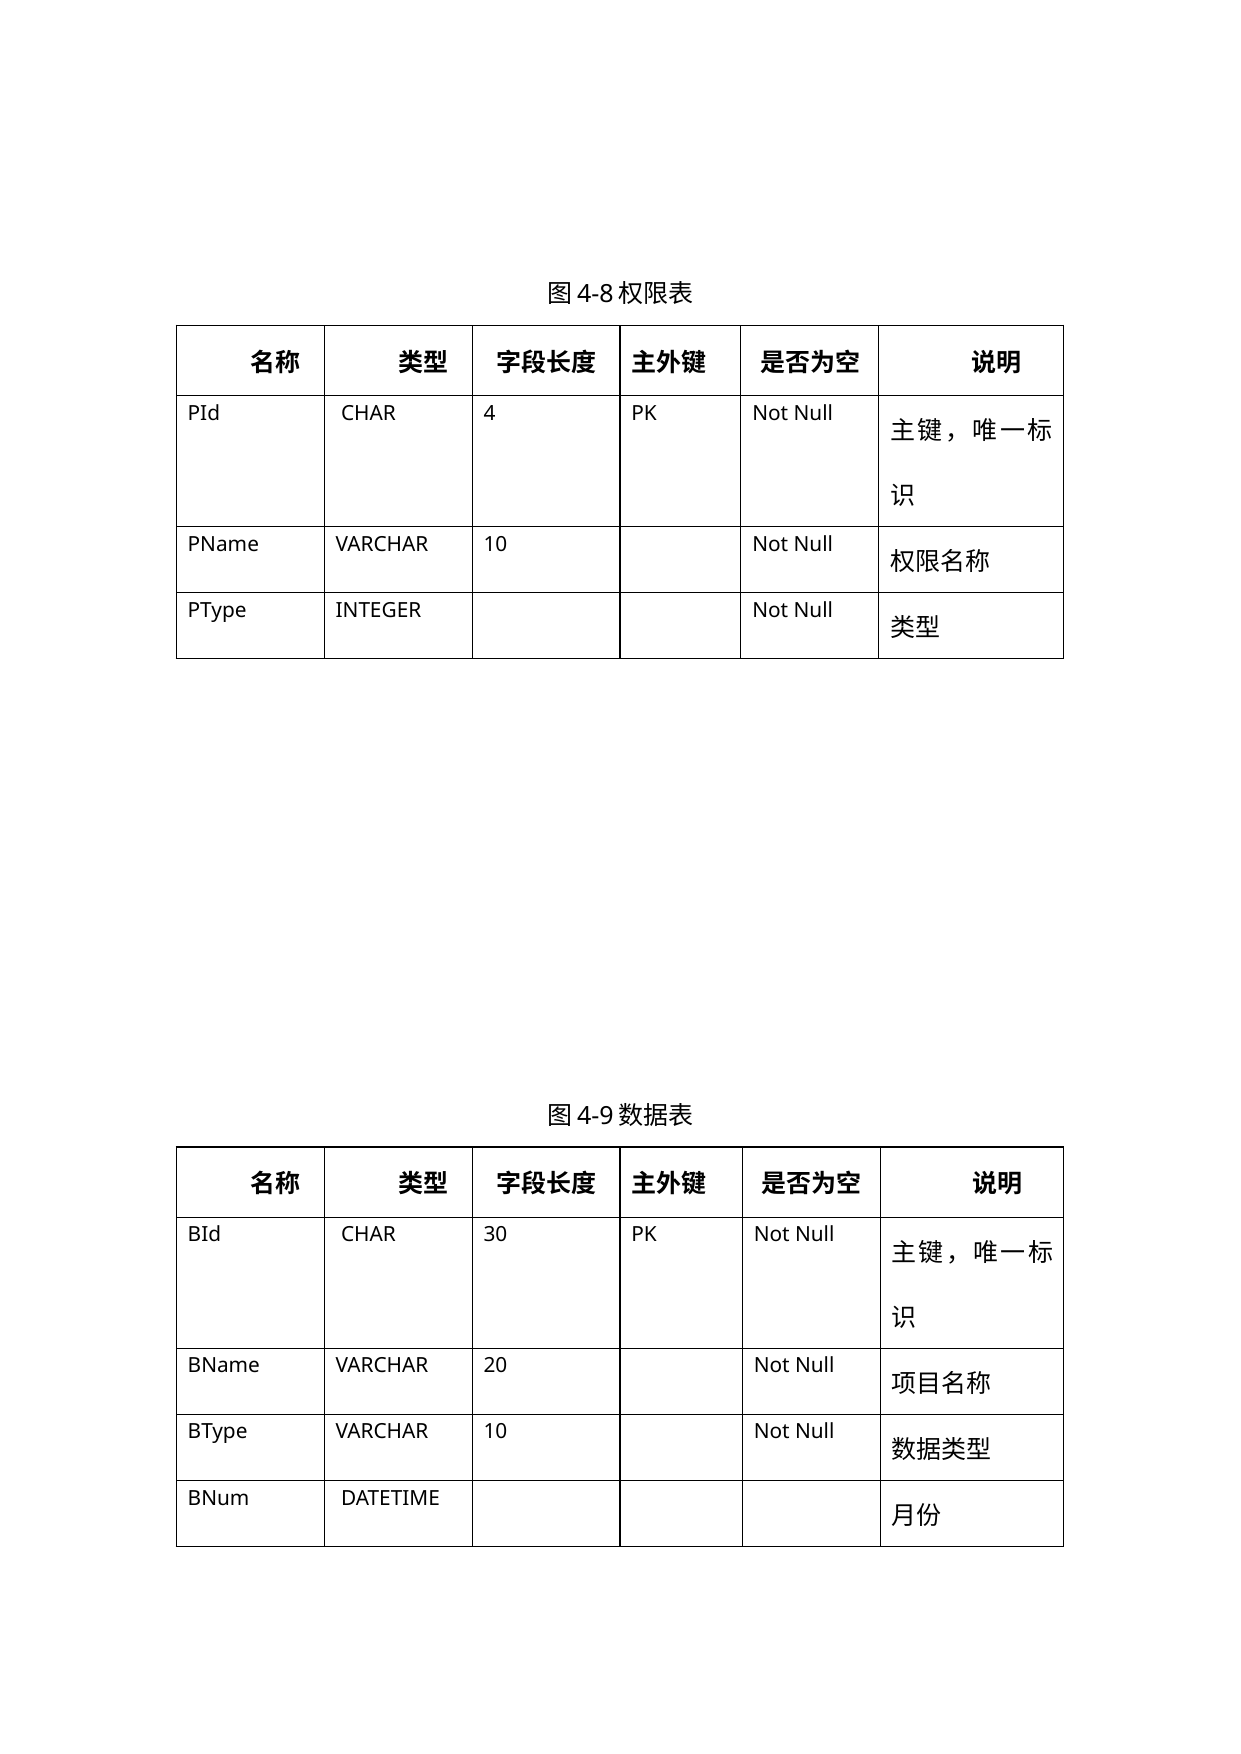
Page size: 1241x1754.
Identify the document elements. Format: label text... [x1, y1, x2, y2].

table_cell PK [621, 1218, 742, 1348]
table_cell INTEGER [325, 593, 472, 658]
table_cell BId [177, 1218, 324, 1348]
table_cell Not Null [741, 396, 878, 526]
table_header 是否为空 [741, 326, 878, 395]
table_header 类型 [325, 1148, 472, 1217]
table_cell 数据类型 [881, 1415, 1063, 1480]
table_header 主外键 [621, 326, 740, 395]
table_cell 10 [473, 527, 619, 592]
table_cell [621, 593, 740, 658]
table_cell CHAR [325, 396, 472, 526]
table_cell 月份 [881, 1481, 1063, 1546]
table_cell 主键，唯一标识 [881, 1218, 1063, 1348]
table_cell 4 [473, 396, 619, 526]
table_cell 项目名称 [881, 1349, 1063, 1414]
table_cell VARCHAR [325, 1415, 472, 1480]
table_cell BType [177, 1415, 324, 1480]
table_cell 20 [473, 1349, 619, 1414]
table_header 字段长度 [473, 326, 619, 395]
table_cell BName [177, 1349, 324, 1414]
table_header 类型 [325, 326, 472, 395]
table_cell 权限名称 [879, 527, 1063, 592]
table_cell PType [177, 593, 324, 658]
table_cell [743, 1481, 880, 1546]
text 图4-8权限表 [187, 259, 1053, 324]
table_header 是否为空 [743, 1148, 880, 1217]
table_header 名称 [177, 326, 324, 395]
table_cell Not Null [743, 1218, 880, 1348]
table_cell [621, 527, 740, 592]
table_header 字段长度 [473, 1148, 619, 1217]
table_cell VARCHAR [325, 1349, 472, 1414]
text 图4-9数据表 [187, 1081, 1053, 1146]
table_cell PName [177, 527, 324, 592]
table_header 说明 [881, 1148, 1063, 1217]
table_cell 类型 [879, 593, 1063, 658]
table_cell Not Null [743, 1349, 880, 1414]
table_cell BNum [177, 1481, 324, 1546]
table_cell DATETIME [325, 1481, 472, 1546]
table_cell VARCHAR [325, 527, 472, 592]
table_header 名称 [177, 1148, 324, 1217]
table_cell Not Null [743, 1415, 880, 1480]
table_cell CHAR [325, 1218, 472, 1348]
table_header 说明 [879, 326, 1063, 395]
table_cell [621, 1415, 742, 1480]
table_cell [473, 1481, 619, 1546]
table_cell 30 [473, 1218, 619, 1348]
table_cell 主键，唯一标识 [879, 396, 1063, 526]
table_cell PId [177, 396, 324, 526]
table_header 主外键 [621, 1148, 742, 1217]
table_cell [621, 1349, 742, 1414]
table_cell Not Null [741, 527, 878, 592]
table_cell PK [621, 396, 740, 526]
table_cell [621, 1481, 742, 1546]
table_cell [473, 593, 619, 658]
table_cell 10 [473, 1415, 619, 1480]
table_cell Not Null [741, 593, 878, 658]
